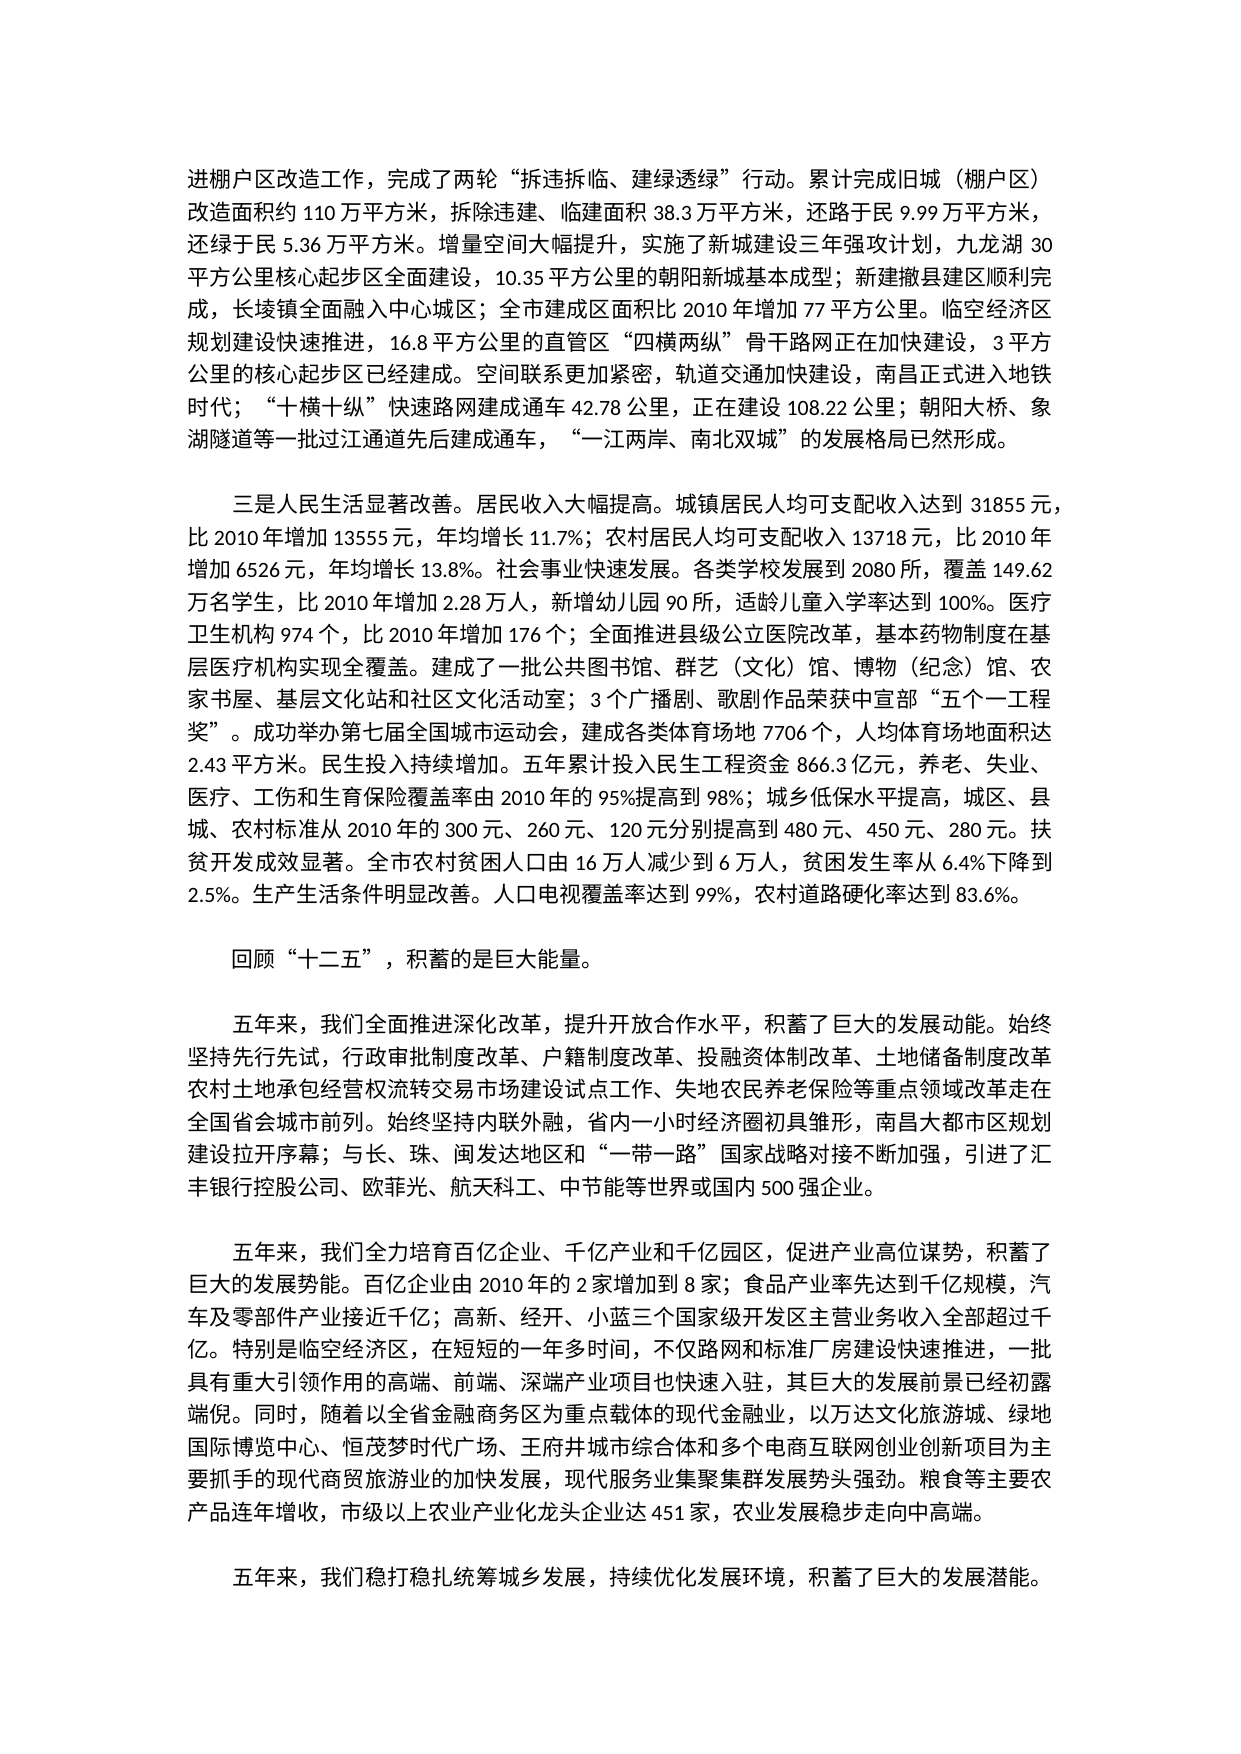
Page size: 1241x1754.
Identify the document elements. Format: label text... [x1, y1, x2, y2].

text 五年来，我们全面推进深化改革，提升开放合作水平，积蓄了巨大的发展动能。始终坚持先行先试，行政审批制度改革、户籍制度改革、投融资体制改革、土地储备制度改革、农村土地承包经营权流转交易市场建设试点工作、失地农民养老保险等重点领域改革走在全国省会城市前列。始终坚持内联外融，省内一小时经济圈初具雏形，南昌大都市区规划建设拉开序幕；与长、珠、闽发达地区和“一带一路”国家战略对接不断加强，引进了汇丰银行控股公司、欧菲光、航天科工、中节能等世界或国内500强企业。 [187, 1007, 1053, 1202]
text 三是人民生活显著改善。居民收入大幅提高。城镇居民人均可支配收入达到31855元，比2010年增加13555元，年均增长11.7%；农村居民人均可支配收入13718元，比2010年增加6526元，年均增长13.8%。社会事业快速发展。各类学校发展到2080所，覆盖149.62万名学生，比2010年增加2.28万人，新增幼儿园90所，适龄儿童入学率达到100%。医疗卫生机构974个，比2010年增加176个；全面推进县级公立医院改革，基本药物制度在基层医疗机构实现全覆盖。建成了一批公共图书馆、群艺（文化）馆、博物（纪念）馆、农家书屋、基层文化站和社区文化活动室；3个广播剧、歌剧作品荣获中宣部“五个一工程奖”。成功举办第七届全国城市运动会，建成各类体育场地7706个，人均体育场地面积达2.43平方米。民生投入持续增加。五年累计投入民生工程资金866.3亿元，养老、失业、医疗、工伤和生育保险覆盖率由2010年的95%提高到98%；城乡低保水平提高，城区、县城、农村标准从2010年的300元、260元、120元分别提高到480元、450元、280元。扶贫开发成效显著。全市农村贫困人口由16万人减少到6万人，贫困发生率从6.4%下降到2.5%。生产生活条件明显改善。人口电视覆盖率达到99%，农村道路硬化率达到83.6%。 [187, 487, 1053, 909]
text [187, 1559, 1053, 1592]
text 五年来，我们全力培育百亿企业、千亿产业和千亿园区，促进产业高位谋势，积蓄了巨大的发展势能。百亿企业由2010年的2家增加到8家；食品产业率先达到千亿规模，汽车及零部件产业接近千亿；高新、经开、小蓝三个国家级开发区主营业务收入全部超过千亿。特别是临空经济区，在短短的一年多时间，不仅路网和标准厂房建设快速推进，一批具有重大引领作用的高端、前端、深端产业项目也快速入驻，其巨大的发展前景已经初露端倪。同时，随着以全省金融商务区为重点载体的现代金融业，以万达文化旅游城、绿地国际博览中心、恒茂梦时代广场、王府井城市综合体和多个电商互联网创业创新项目为主要抓手的现代商贸旅游业的加快发展，现代服务业集聚集群发展势头强劲。粮食等主要农产品连年增收，市级以上农业产业化龙头企业达451家，农业发展稳步走向中高端。 [187, 1234, 1053, 1527]
text 回顾“十二五”，积蓄的是巨大能量。 [187, 942, 1053, 974]
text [187, 162, 1053, 454]
